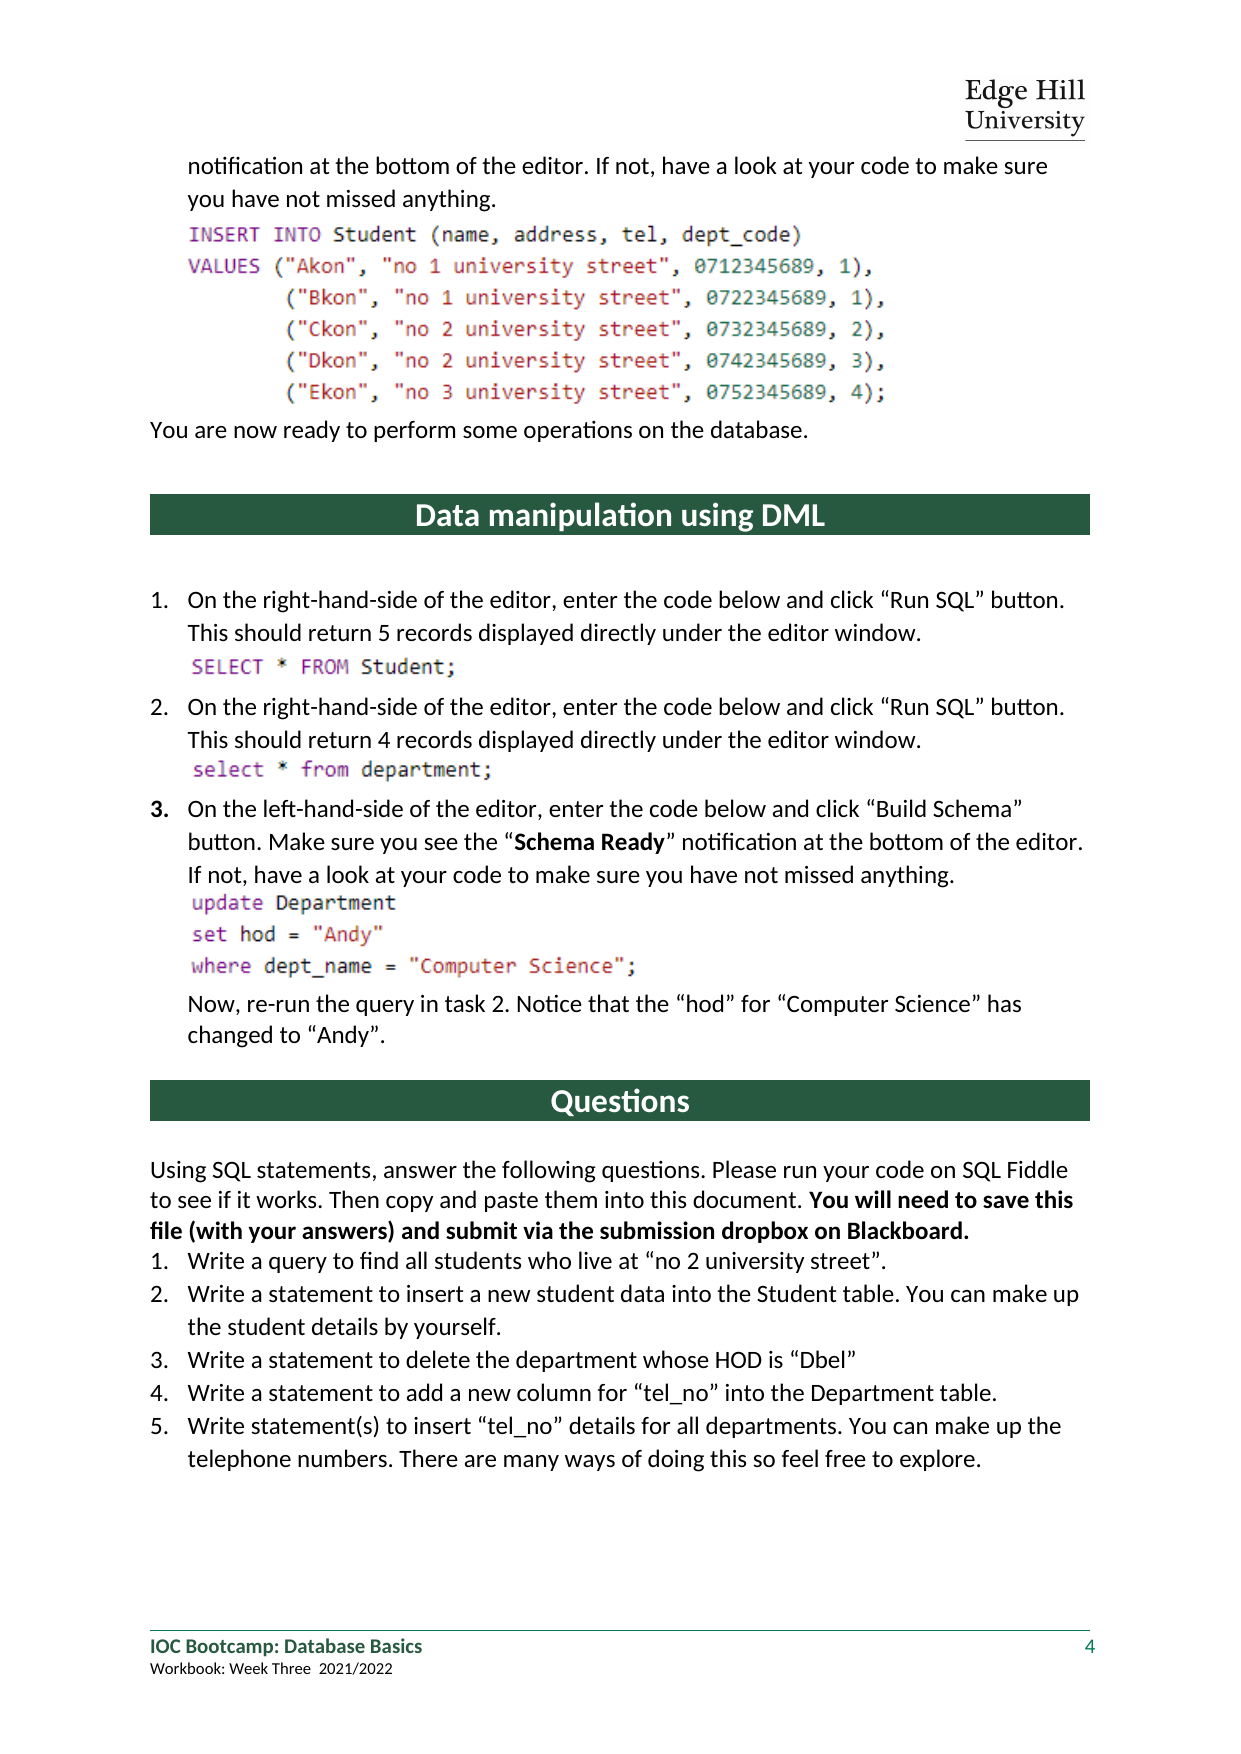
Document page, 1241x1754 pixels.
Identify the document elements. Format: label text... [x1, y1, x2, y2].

subtitle Data manipulation using DML [150, 494, 1090, 535]
list Now, re-run the query in task 2. Notice that the “hod” for “Computer Science” has changed to “Andy”. [187, 988, 1090, 1049]
text Using SQL statements, answer the following questions. Please run your code on SQL Fiddle to see if it works. Then copy and paste them into this document. You will need to save this file (with your answers) and submit via the submission dropbox on Blackboard. [150, 1154, 1090, 1245]
subtitle Questions [150, 1080, 1090, 1121]
picture [187, 891, 652, 989]
picture [187, 650, 466, 692]
list Write a query to find all students who live at “no 2 university street”. [150, 1245, 1090, 1276]
text You are now ready to perform some operations on the database. [150, 414, 1090, 445]
list Write statement(s) to insert “tel_no” details for all departments. You can make up the telephone numbers. There are many ways of doing this so feel free to explore. [150, 1410, 1090, 1473]
list On the right-hand-side of the editor, enter the code below and click “Run SQL” button. This should return 4 records displayed directly under the editor window. [150, 691, 1090, 754]
list On the left-hand-side of the editor, enter the code below and click “Build Schema” button. Make sure you see the “Schema Ready” notification at the bottom of the editor. If not, have a look at your code to make sure you have not missed anything. [150, 793, 1090, 889]
list Write a statement to add a new column for “tel_no” into the Department table. [150, 1377, 1090, 1407]
picture [187, 757, 508, 793]
picture [187, 215, 902, 415]
list On the right-hand-side of the editor, enter the code below and click “Run SQL” button. This should return 5 records displayed directly under the editor window. [150, 585, 1090, 648]
list Write a statement to delete the department whose HOD is “Dbel” [150, 1344, 1090, 1374]
list Write a statement to insert a new student data into the Student table. You can make up the student details by yourself. [150, 1278, 1090, 1342]
picture [959, 75, 1091, 149]
